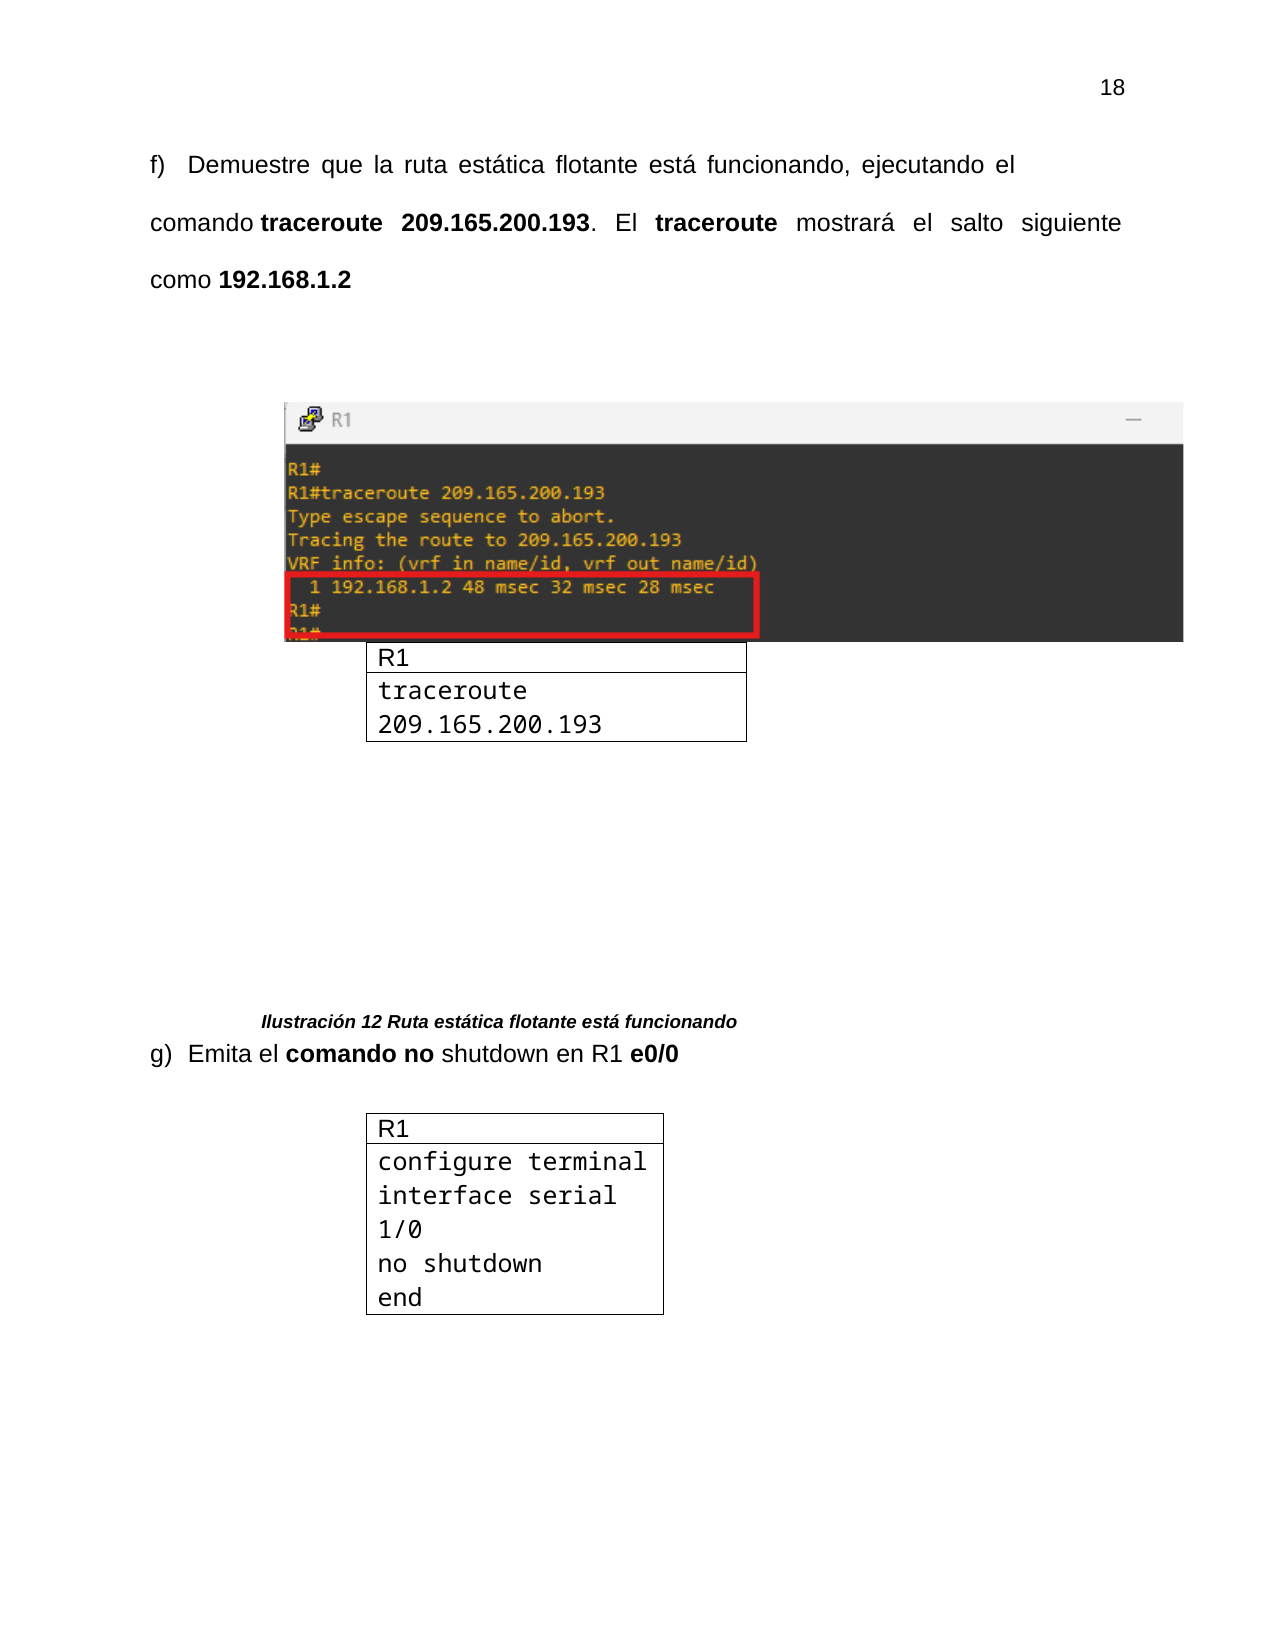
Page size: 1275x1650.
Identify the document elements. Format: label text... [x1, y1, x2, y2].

table_cell configure terminal interface serial 1/0 no shutdown end [367, 1144, 663, 1314]
table_header R1 [367, 1114, 663, 1142]
text g) Emita el comando no shutdown en R1 e0/0 [135, 1038, 1125, 1067]
picture [283, 402, 1184, 642]
text f) Demuestre que la ruta estática flotante está funcionando, ejecutando el comando traceroute 209.165.200.193. El traceroute mostrará el salto siguiente como 192.168.1.2 [150, 150, 1125, 294]
table_cell traceroute 209.165.200.193 [367, 673, 746, 741]
table_header R1 [367, 643, 746, 672]
